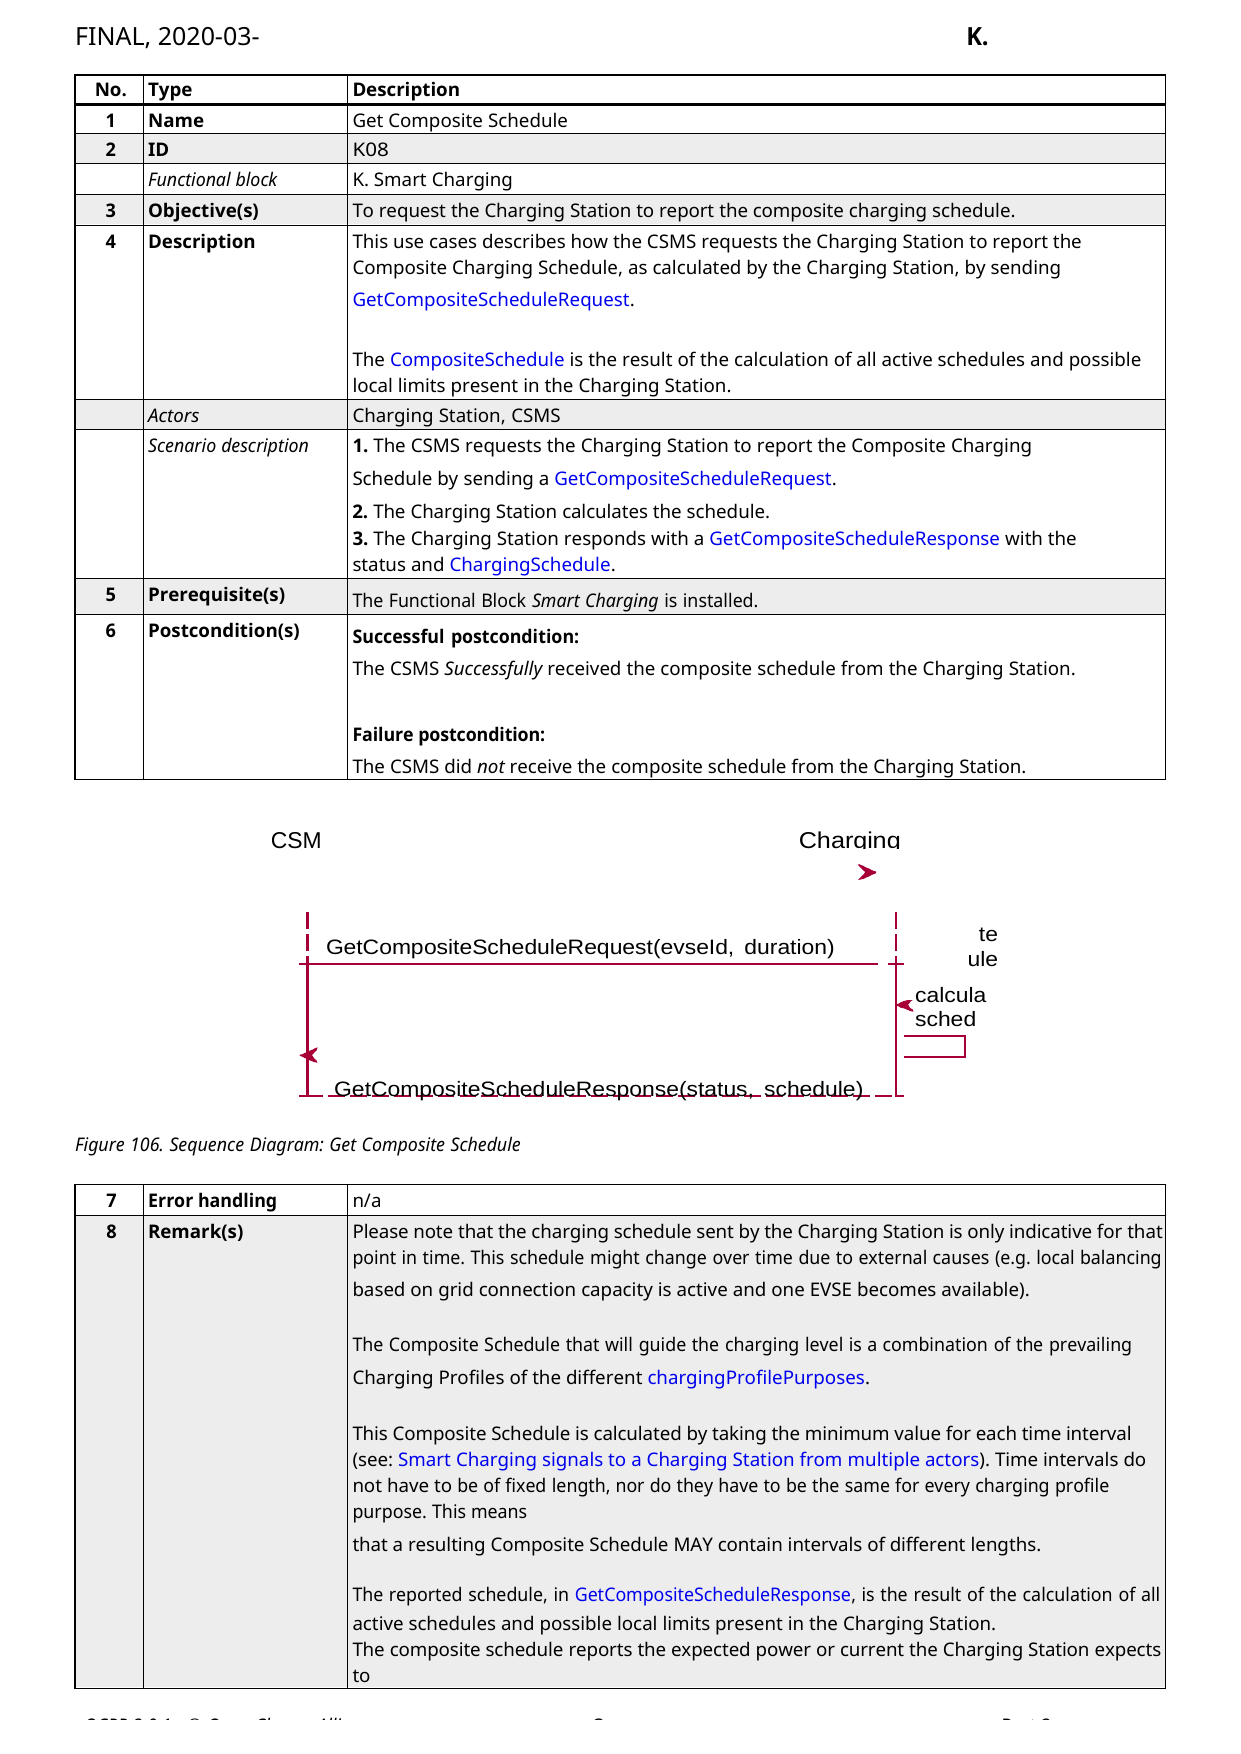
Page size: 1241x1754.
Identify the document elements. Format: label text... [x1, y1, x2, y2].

table_cell Prerequisite(s) [144, 579, 347, 614]
table_header Type [144, 76, 347, 103]
table_cell [76, 164, 143, 194]
table_cell Charging Station, CSMS [348, 400, 1165, 429]
table_cell The CSMS requests the Charging Station to report the Composite Charging Schedule by sending a GetCompositeScheduleRequest. The Charging Station calculates the schedule. The Charging Station responds with a GetCompositeScheduleResponse with the status and ChargingSchedule. [348, 430, 1165, 577]
table_cell 5 [76, 579, 143, 614]
table_cell K. Smart Charging [348, 164, 1165, 194]
table_cell Scenario description [144, 430, 347, 577]
picture [897, 1000, 914, 1012]
table_cell Remark(s) [144, 1216, 347, 1687]
picture [858, 864, 877, 880]
table_cell Objective(s) [144, 195, 347, 224]
table_cell To request the Charging Station to report the composite charging schedule. [348, 195, 1165, 224]
table_cell Functional block [144, 164, 347, 194]
table_header Error handling [144, 1185, 347, 1215]
table_cell Name [144, 106, 347, 133]
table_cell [348, 1216, 1165, 1687]
table_header Description [348, 76, 1165, 103]
table_cell The Functional Block Smart Charging is installed. [348, 579, 1165, 614]
table_cell 8 [76, 1216, 143, 1687]
table_cell Description [144, 226, 347, 398]
picture [299, 1047, 306, 1063]
text Figure 106. Sequence Diagram: Get Composite Schedule [75, 1132, 917, 1157]
table_cell This use cases describes how the CSMS requests the Charging Station to report the Composite Charging Schedule, as calculated by the Charging Station, by sending GetCompositeScheduleRequest. The CompositeSchedule is the result of the calculation of all active schedules and possible local limits present in the Charging Station. [348, 226, 1165, 398]
table_header n/a [348, 1185, 1165, 1215]
table_cell 3 [76, 195, 143, 224]
table_cell 2 [76, 134, 143, 163]
table_cell [76, 400, 143, 429]
table_cell [76, 430, 143, 577]
table_cell Actors [144, 400, 347, 429]
table_cell Get Composite Schedule [348, 106, 1165, 133]
table_cell 1 [76, 106, 143, 133]
text te ule [967, 922, 1000, 970]
table_header No. [76, 76, 143, 103]
table_header 7 [76, 1185, 143, 1215]
picture [309, 1047, 318, 1063]
table_cell Postcondition(s) [144, 615, 347, 779]
table_cell Successful postcondition: The CSMS Successfully received the composite schedule from the Charging Station. Failure postcondition: The CSMS did not receive the composite schedule from the Charging Station. [348, 615, 1165, 779]
table_cell 4 [76, 226, 143, 398]
table_cell ID [144, 134, 347, 163]
table_cell K08 [348, 134, 1165, 163]
table_cell 6 [76, 615, 143, 779]
